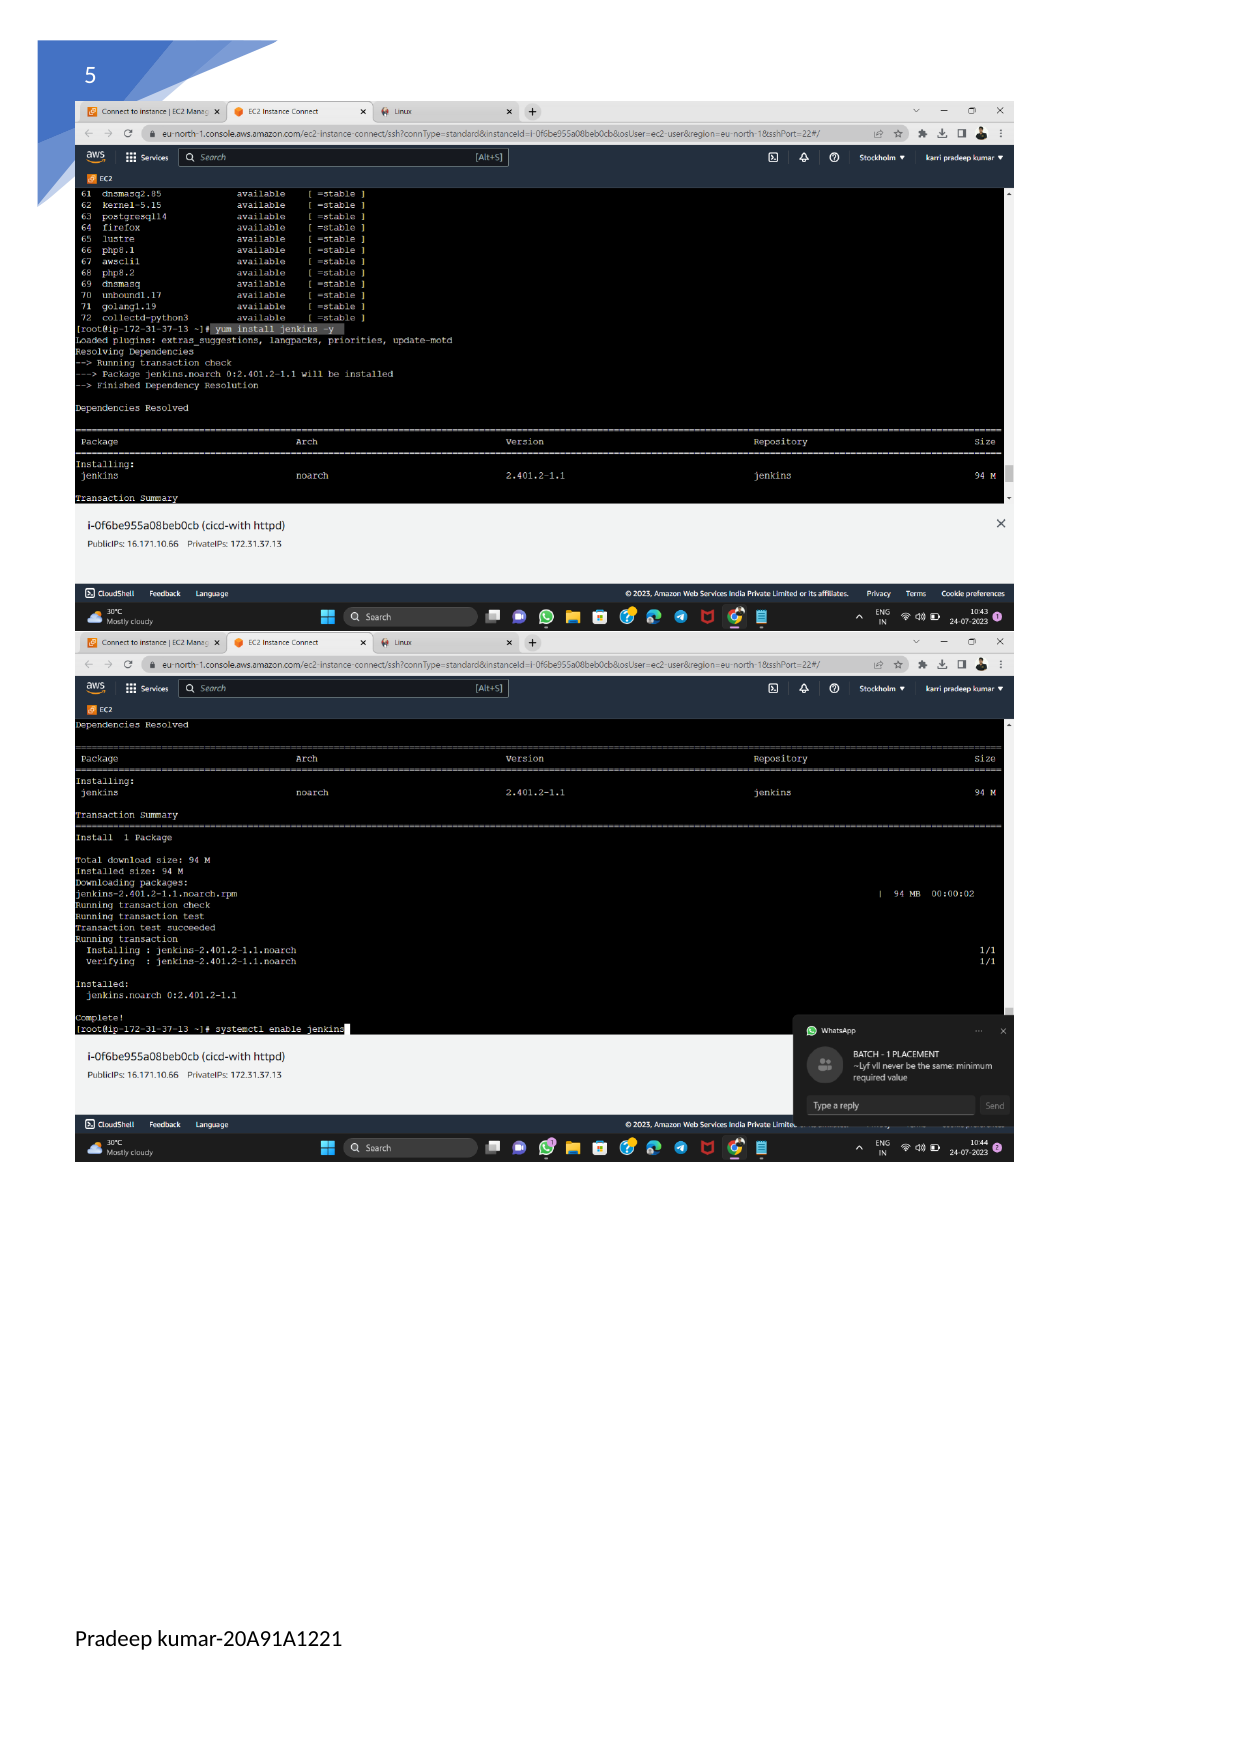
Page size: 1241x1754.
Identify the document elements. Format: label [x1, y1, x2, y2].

picture [37, 40, 1014, 631]
picture [75, 632, 1014, 1162]
